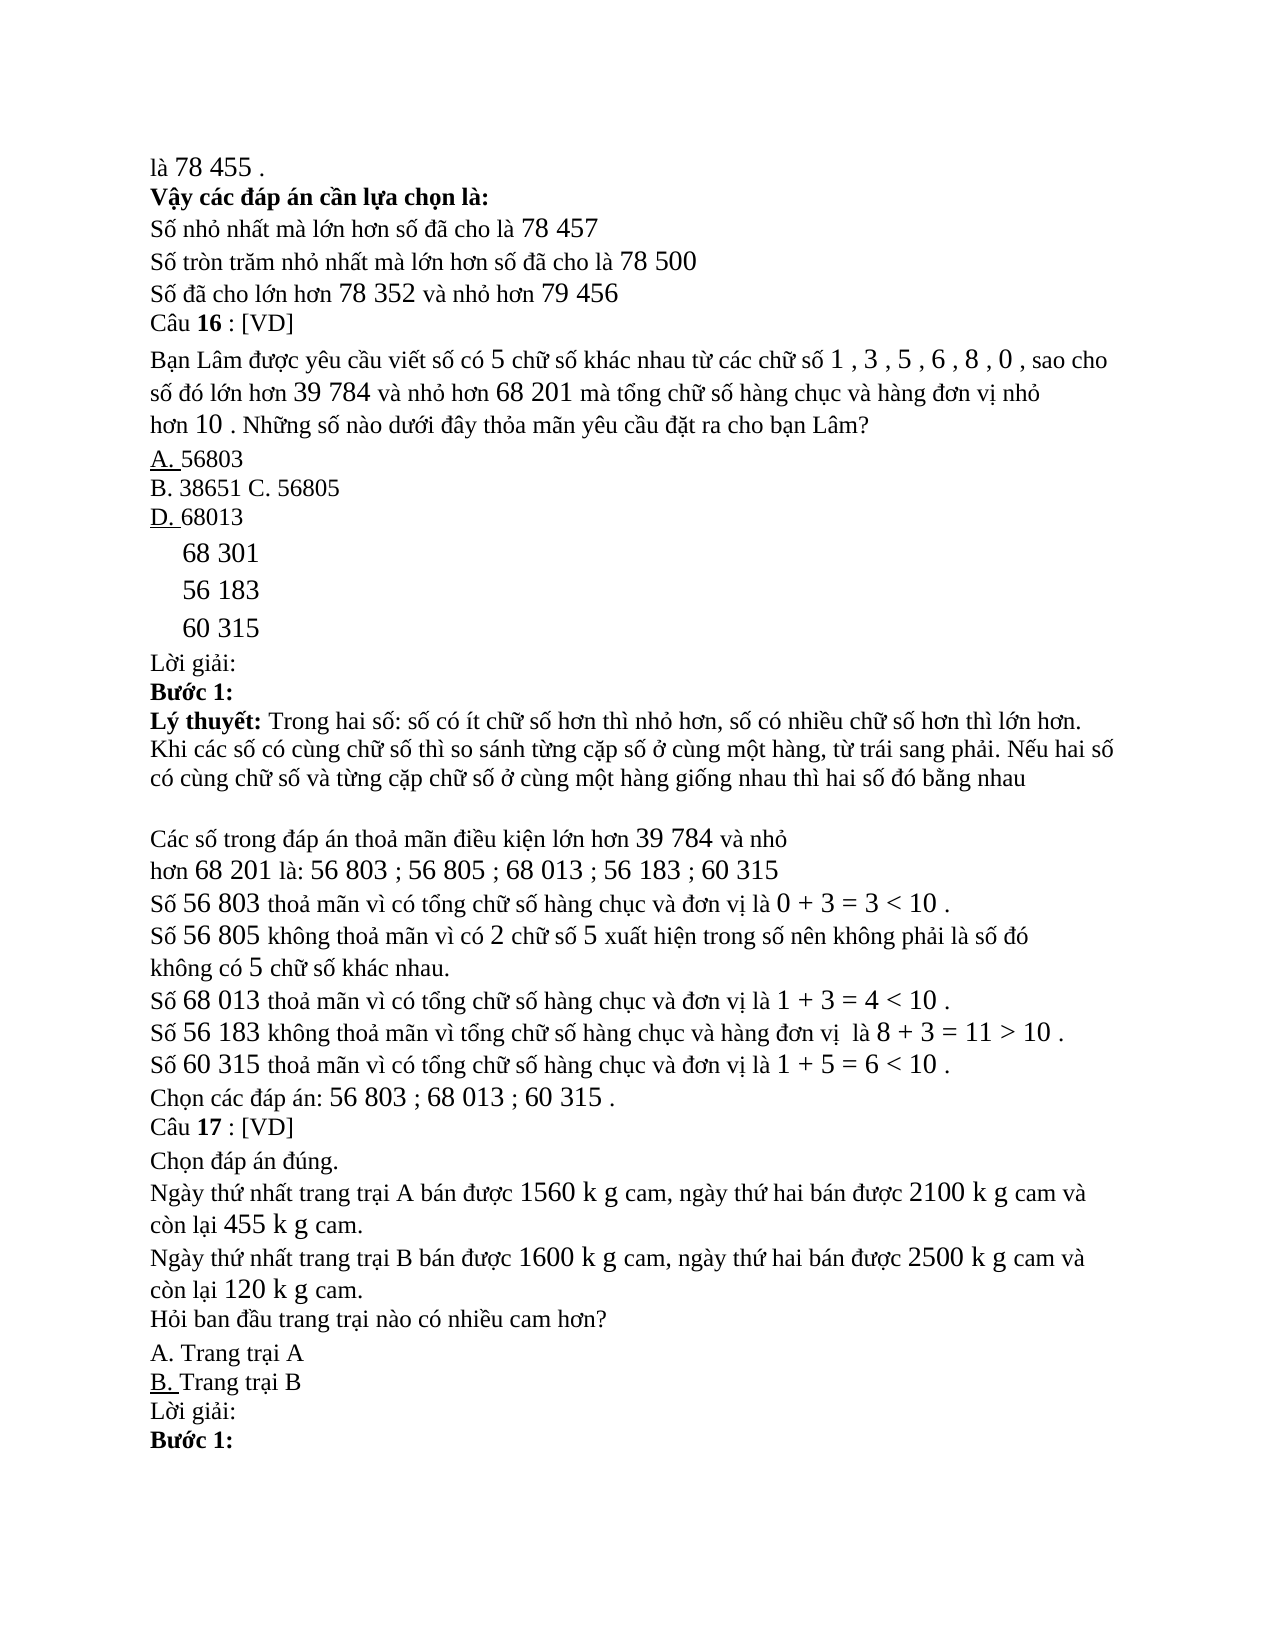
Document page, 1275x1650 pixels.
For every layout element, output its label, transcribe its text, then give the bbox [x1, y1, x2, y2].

text Lời giải: [150, 648, 1125, 677]
text Câu 17 : [VD] [150, 1112, 1125, 1141]
text Chọn đáp án đúng. Ngày thứ nhất trang trại A bán được 1560 k g cam, ngày thứ hai bán được 2100 k g cam và còn lại 455 k g cam. Ngày thứ nhất trang trại B bán được 1600 k g cam, ngày thứ hai bán được 2500 k g cam và còn lại 120 k g cam. Hỏi ban đầu trang trại nào có nhiều cam hơn? [150, 1146, 1125, 1333]
text Lý thuyết: Trong hai số: số có ít chữ số hơn thì nhỏ hơn, số có nhiều chữ số hơn thì lớn hơn. Khi các số có cùng chữ số thì so sánh từng cặp số ở cùng một hàng, từ trái sang phải. Nếu hai số có cùng chữ số và từng cặp chữ số ở cùng một hàng giống nhau thì hai số đó bằng nhau Các số trong đáp án thoả mãn điều kiện lớn hơn 39 784 và nhỏ hơn 68 201 là: 56 803 ; 56 805 ; 68 013 ; 56 183 ; 60 315 Số 56 803 thoả mãn vì có tổng chữ số hàng chục và đơn vị là 0 + 3 = 3 < 10 . Số 56 805 không thoả mãn vì có 2 chữ số 5 xuất hiện trong số nên không phải là số đó không có 5 chữ số khác nhau. Số 68 013 thoả mãn vì có tổng chữ số hàng chục và đơn vị là 1 + 3 = 4 < 10 . Số 56 183 không thoả mãn vì tổng chữ số hàng chục và hàng đơn vị là 8 + 3 = 11 > 10 . Số 60 315 thoả mãn vì có tổng chữ số hàng chục và đơn vị là 1 + 5 = 6 < 10 . Chọn các đáp án: 56 803 ; 68 013 ; 60 315 . [150, 706, 1125, 1112]
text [150, 150, 1125, 308]
text A. 56803 [150, 444, 1125, 473]
text Bạn Lâm được yêu cầu viết số có 5 chữ số khác nhau từ các chữ số 1 , 3 , 5 , 6 , 8 , 0 , sao cho số đó lớn hơn 39 784 và nhỏ hơn 68 201 mà tổng chữ số hàng chục và hàng đơn vị nhỏ hơn 10 . Những số nào dưới đây thỏa mãn yêu cầu đặt ra cho bạn Lâm? [150, 342, 1125, 439]
text  60 315 [150, 611, 1125, 643]
text  56 183 [150, 573, 1125, 606]
text Bước 1: [150, 677, 1125, 706]
text B. 38651 C. 56805 [150, 473, 1125, 502]
text Câu 16 : [VD] [150, 308, 1125, 337]
text Bước 1: [150, 1425, 1125, 1453]
text B. Trang trại B [150, 1367, 1125, 1396]
text Lời giải: [150, 1396, 1125, 1425]
text D. 68013 [150, 502, 1125, 531]
text A. Trang trại A [150, 1338, 1125, 1367]
text  68 301 [150, 536, 1125, 568]
